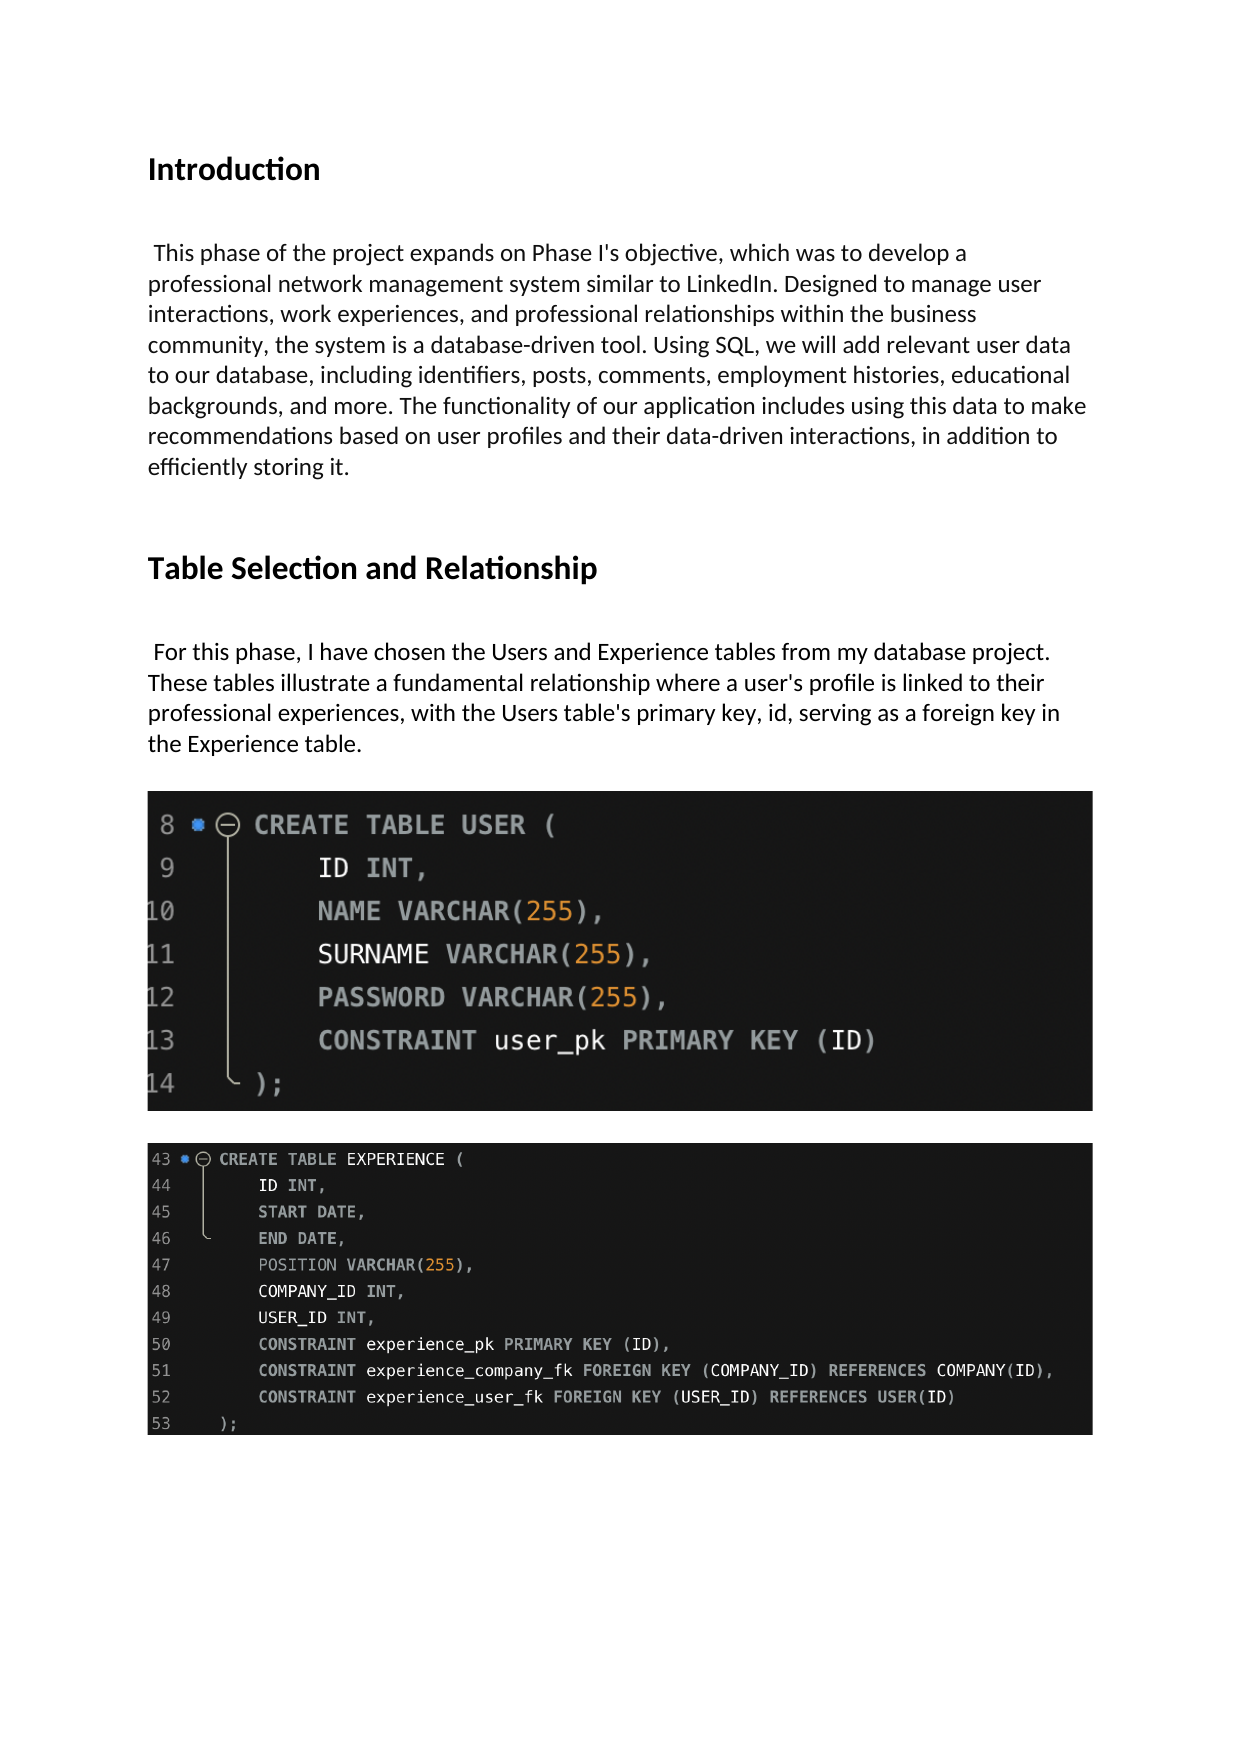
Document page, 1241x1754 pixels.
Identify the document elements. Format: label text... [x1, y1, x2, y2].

picture [147, 791, 1093, 1111]
text Table Selection and Relationship [148, 547, 1093, 587]
text For this phase, I have chosen the Users and Experience tables from my database project. These tables illustrate a fundamental relationship where a user's profile is linked to their professional experiences, with the Users table's primary key, id, serving as a foreign key in the Experience table. [148, 637, 1093, 759]
picture [147, 1143, 1093, 1435]
text Introduction [148, 148, 1093, 188]
text This phase of the project expands on Phase I's objective, which was to develop a professional network management system similar to LinkedIn. Designed to manage user interactions, work experiences, and professional relationships within the business community, the system is a database-driven tool. Using SQL, we will add relevant user data to our database, including identifiers, posts, comments, employment histories, educational backgrounds, and more. The functionality of our application includes using this data to make recommendations based on user profiles and their data-driven interactions, in addition to efficiently storing it. [148, 237, 1093, 482]
